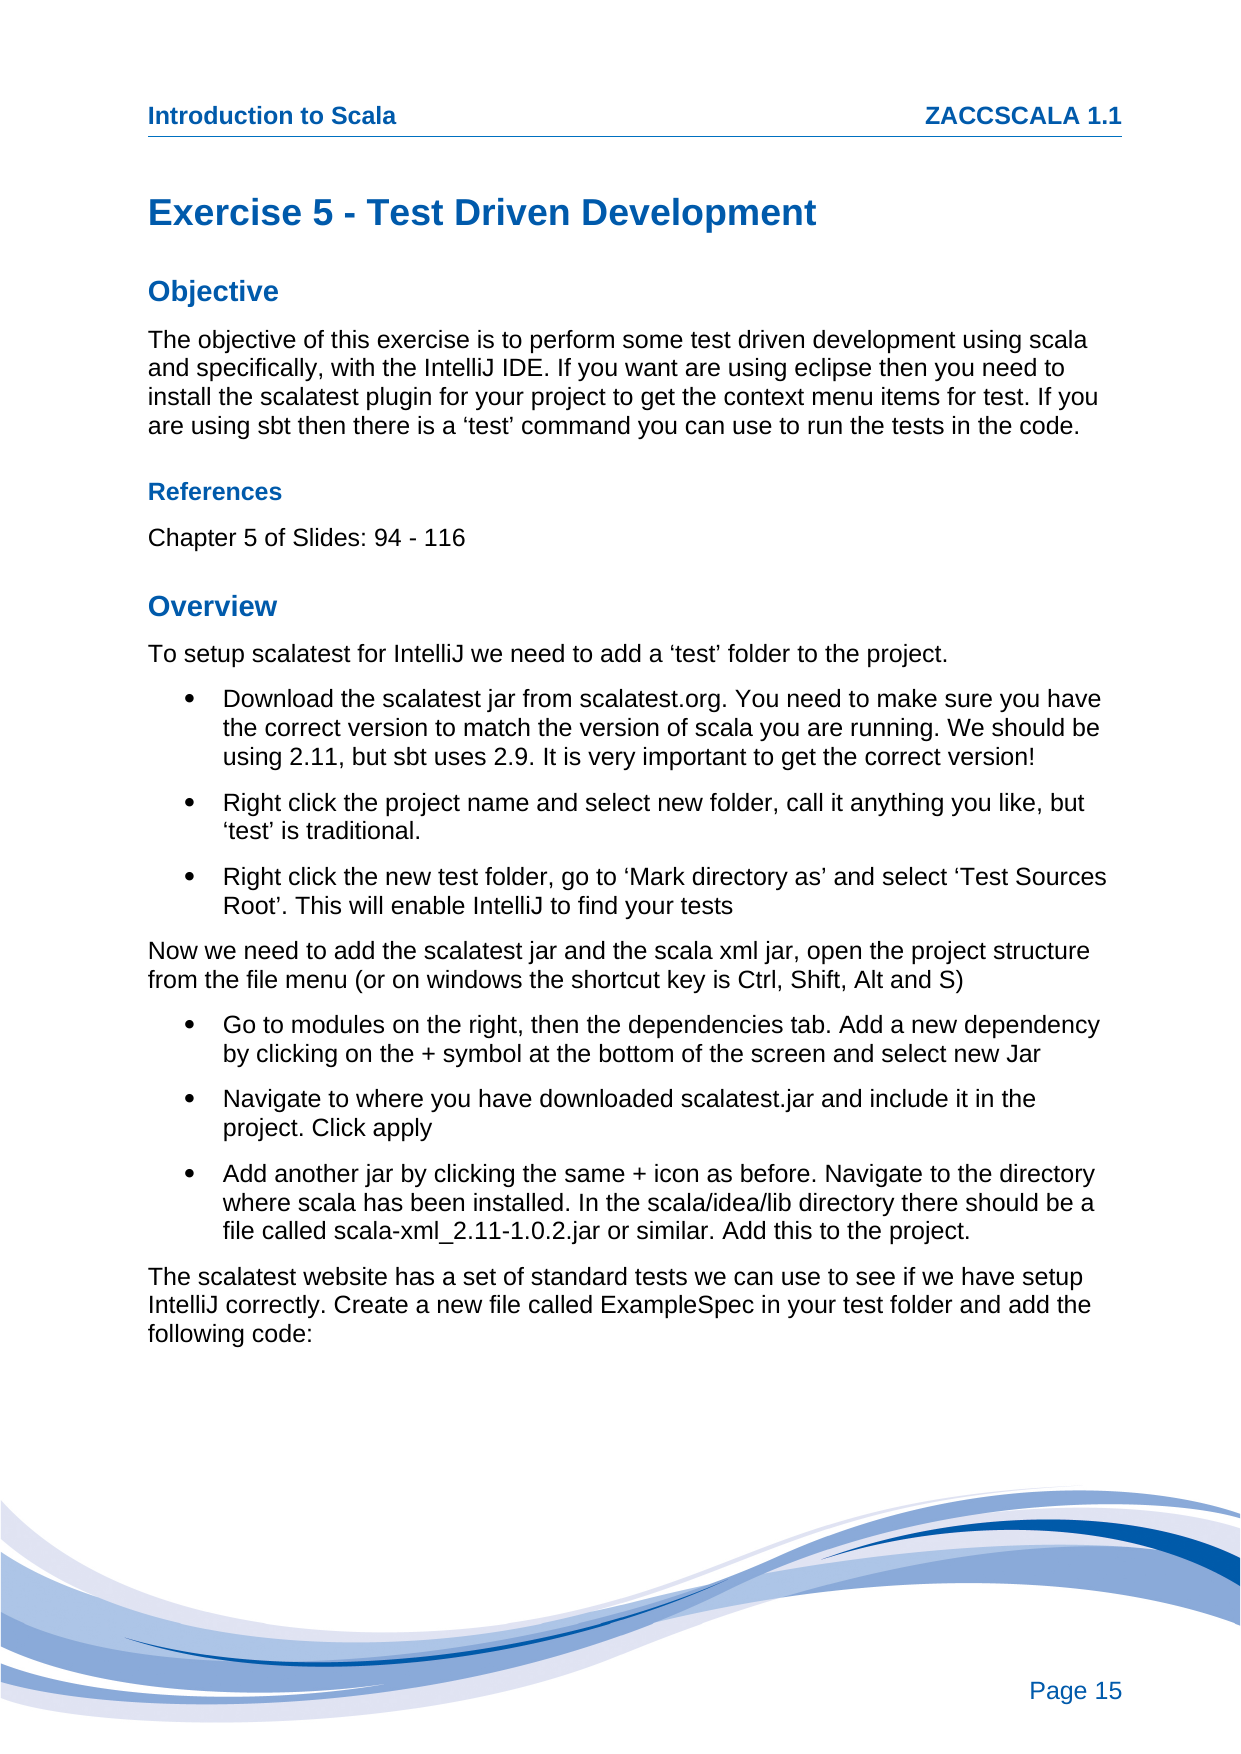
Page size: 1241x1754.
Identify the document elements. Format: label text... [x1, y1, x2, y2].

list Navigate to where you have downloaded scalatest.jar and include it in the project. Click apply [185, 1084, 1122, 1142]
subtitle Objective [148, 274, 1122, 308]
text Now we need to add the scalatest jar and the scala xml jar, open the project structure from the file menu (or on windows the shortcut key is Ctrl, Shift, Alt and S) [148, 936, 1122, 993]
list Download the scalatest jar from scalatest.org. You need to make sure you have the correct version to match the version of scala you are running. We should be using 2.11, but sbt uses 2.9. It is very important to get the correct version! [185, 684, 1122, 771]
list Go to modules on the right, then the dependencies tab. Add a new dependency by clicking on the + symbol at the bottom of the screen and select new Jar [185, 1010, 1122, 1068]
text The objective of this exercise is to perform some test driven development using scala and specifically, with the IntelliJ IDE. If you want are using eclipse then you need to install the scalatest plugin for your project to get the context menu items for test. If you are using sbt then there is a ‘test’ command you can use to run the tests in the code. [148, 325, 1122, 440]
subtitle Overview [148, 589, 1122, 622]
text The scalatest website has a set of standard tests we can use to see if we have setup IntelliJ correctly. Create a new file called ExampleSpec in your test folder and add the following code: [148, 1262, 1122, 1348]
list Right click the project name and select new folder, call it anything you like, but ‘test’ is traditional. [185, 787, 1122, 845]
subtitle Exercise 5 - Test Driven Development [148, 190, 1122, 233]
picture [0, 1482, 1241, 1754]
text Chapter 5 of Slides: 94 - 116 [148, 523, 1122, 551]
list Right click the new test folder, go to ‘Mark directory as’ and select ‘Test Sources Root’. This will enable IntelliJ to find your tests [185, 862, 1122, 919]
text To setup scalatest for IntelliJ we need to add a ‘test’ folder to the project. [148, 639, 1122, 668]
list Add another jar by clicking the same + icon as before. Navigate to the directory where scala has been installed. In the scala/idea/lib directory there should be a file called scala-xml_2.11-1.0.2.jar or similar. Add this to the project. [185, 1159, 1122, 1245]
subtitle References [148, 477, 1122, 506]
